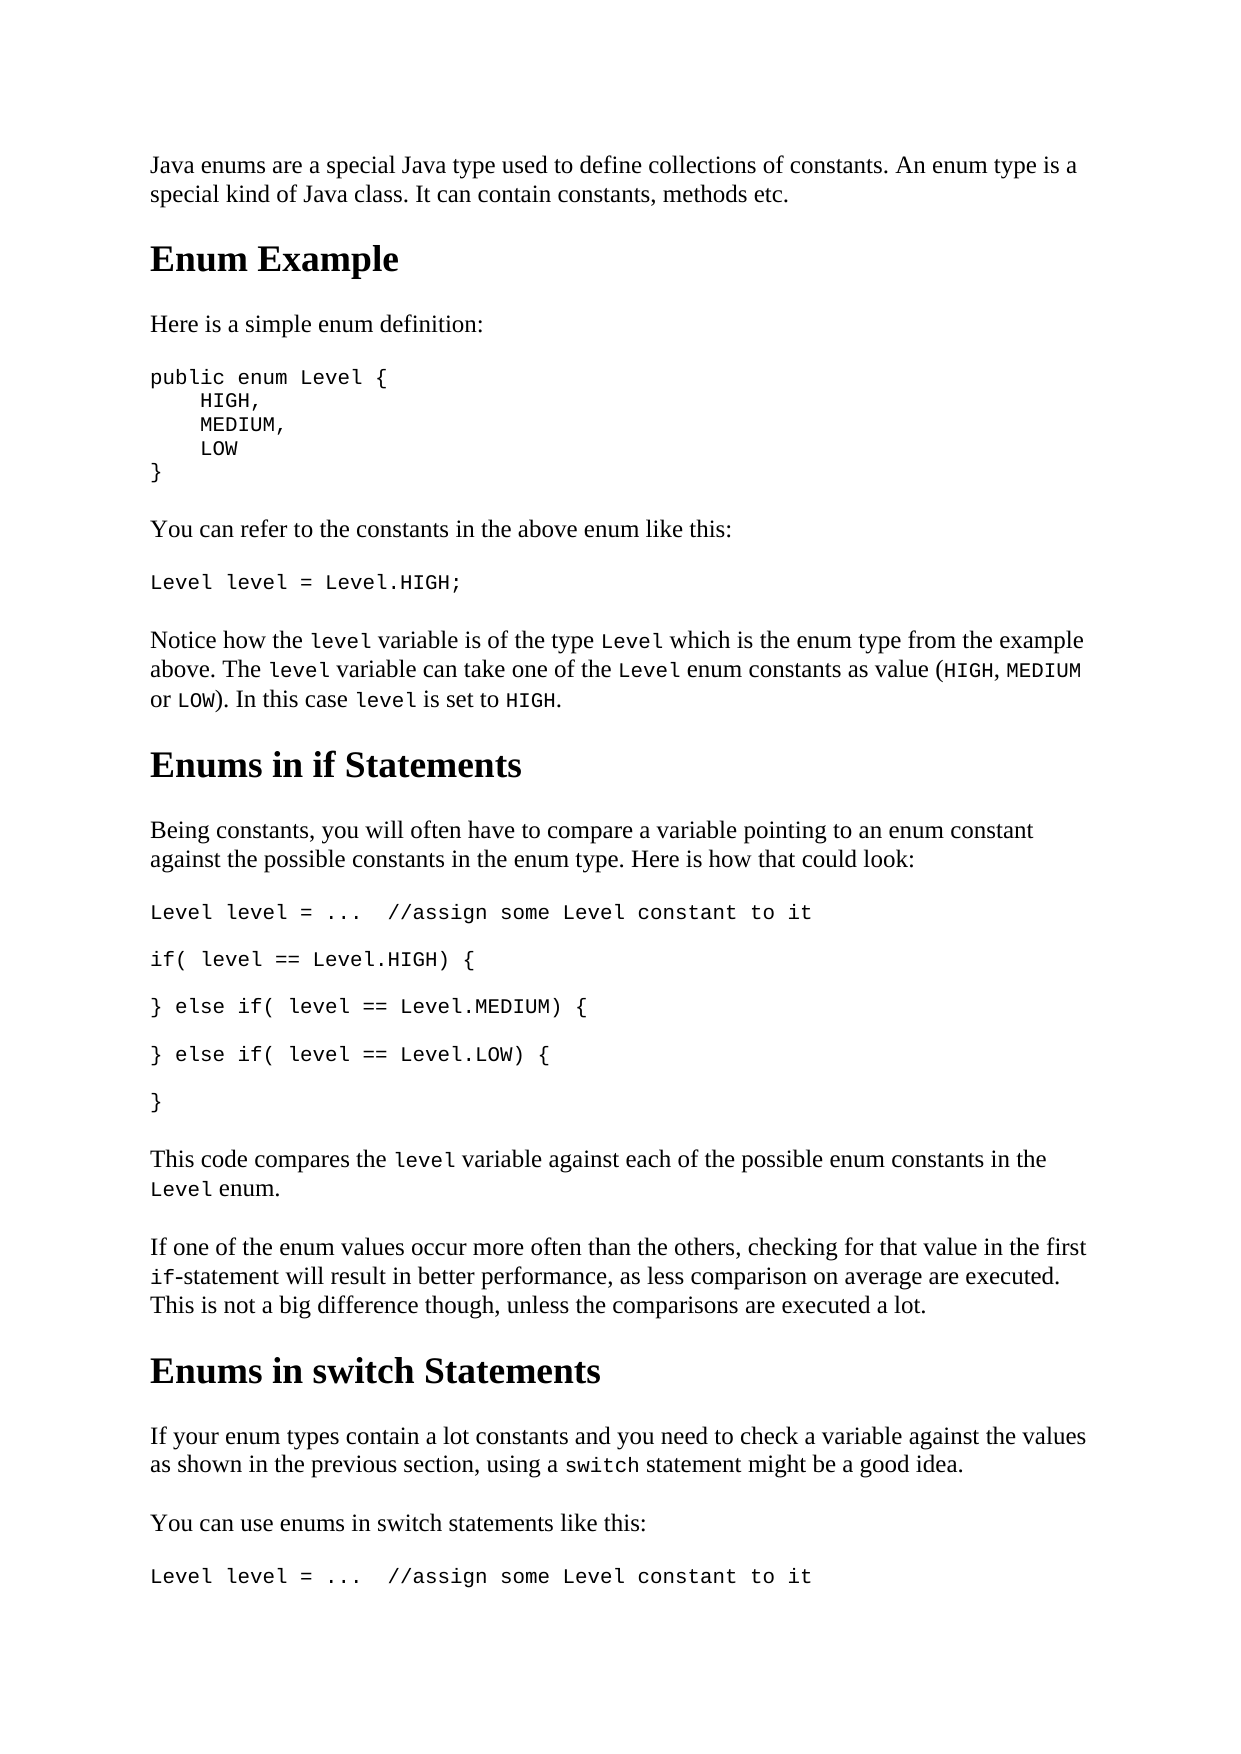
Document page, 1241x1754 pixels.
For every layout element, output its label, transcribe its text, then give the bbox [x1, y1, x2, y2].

text If one of the enum values occur more often than the others, checking for that value in the first if-statement will result in better performance, as less comparison on average are executed. This is not a big difference though, unless the comparisons are executed a lot. [150, 1232, 1090, 1319]
text } [150, 1091, 1090, 1115]
text Level level = ... //assign some Level constant to it [150, 902, 1090, 926]
text HIGH, [150, 391, 1090, 414]
text You can use enums in switch statements like this: [150, 1508, 1090, 1537]
text LOW [150, 438, 1090, 461]
text Enum Example [150, 237, 1090, 280]
text Notice how the level variable is of the type Level which is the enum type from the example above. The level variable can take one of the Level enum constants as value (HIGH, MEDIUM or LOW). In this case level is set to HIGH. [150, 625, 1090, 714]
text } [150, 461, 1090, 485]
text } else if( level == Level.LOW) { [150, 1044, 1090, 1067]
text You can refer to the constants in the above enum like this: [150, 514, 1090, 543]
text Enums in if Statements [150, 743, 1090, 786]
text } else if( level == Level.MEDIUM) { [150, 996, 1090, 1020]
text public enum Level { [150, 367, 1090, 391]
text Enums in switch Statements [150, 1348, 1090, 1392]
text Here is a simple enum definition: [150, 309, 1090, 338]
text Being constants, you will often have to compare a variable pointing to an enum constant against the possible constants in the enum type. Here is how that could look: [150, 815, 1090, 873]
text Level level = Level.HIGH; [150, 572, 1090, 596]
text If your enum types contain a lot constants and you need to check a variable against the values as shown in the previous section, using a switch statement might be a good idea. [150, 1421, 1090, 1479]
text Java enums are a special Java type used to define collections of constants. An enum type is a special kind of Java class. It can contain constants, methods etc. [150, 150, 1090, 207]
text Level level = ... //assign some Level constant to it [150, 1566, 1090, 1590]
text This code compares the level variable against each of the possible enum constants in the Level enum. [150, 1144, 1090, 1203]
text if( level == Level.HIGH) { [150, 949, 1090, 973]
text MEDIUM, [150, 414, 1090, 438]
